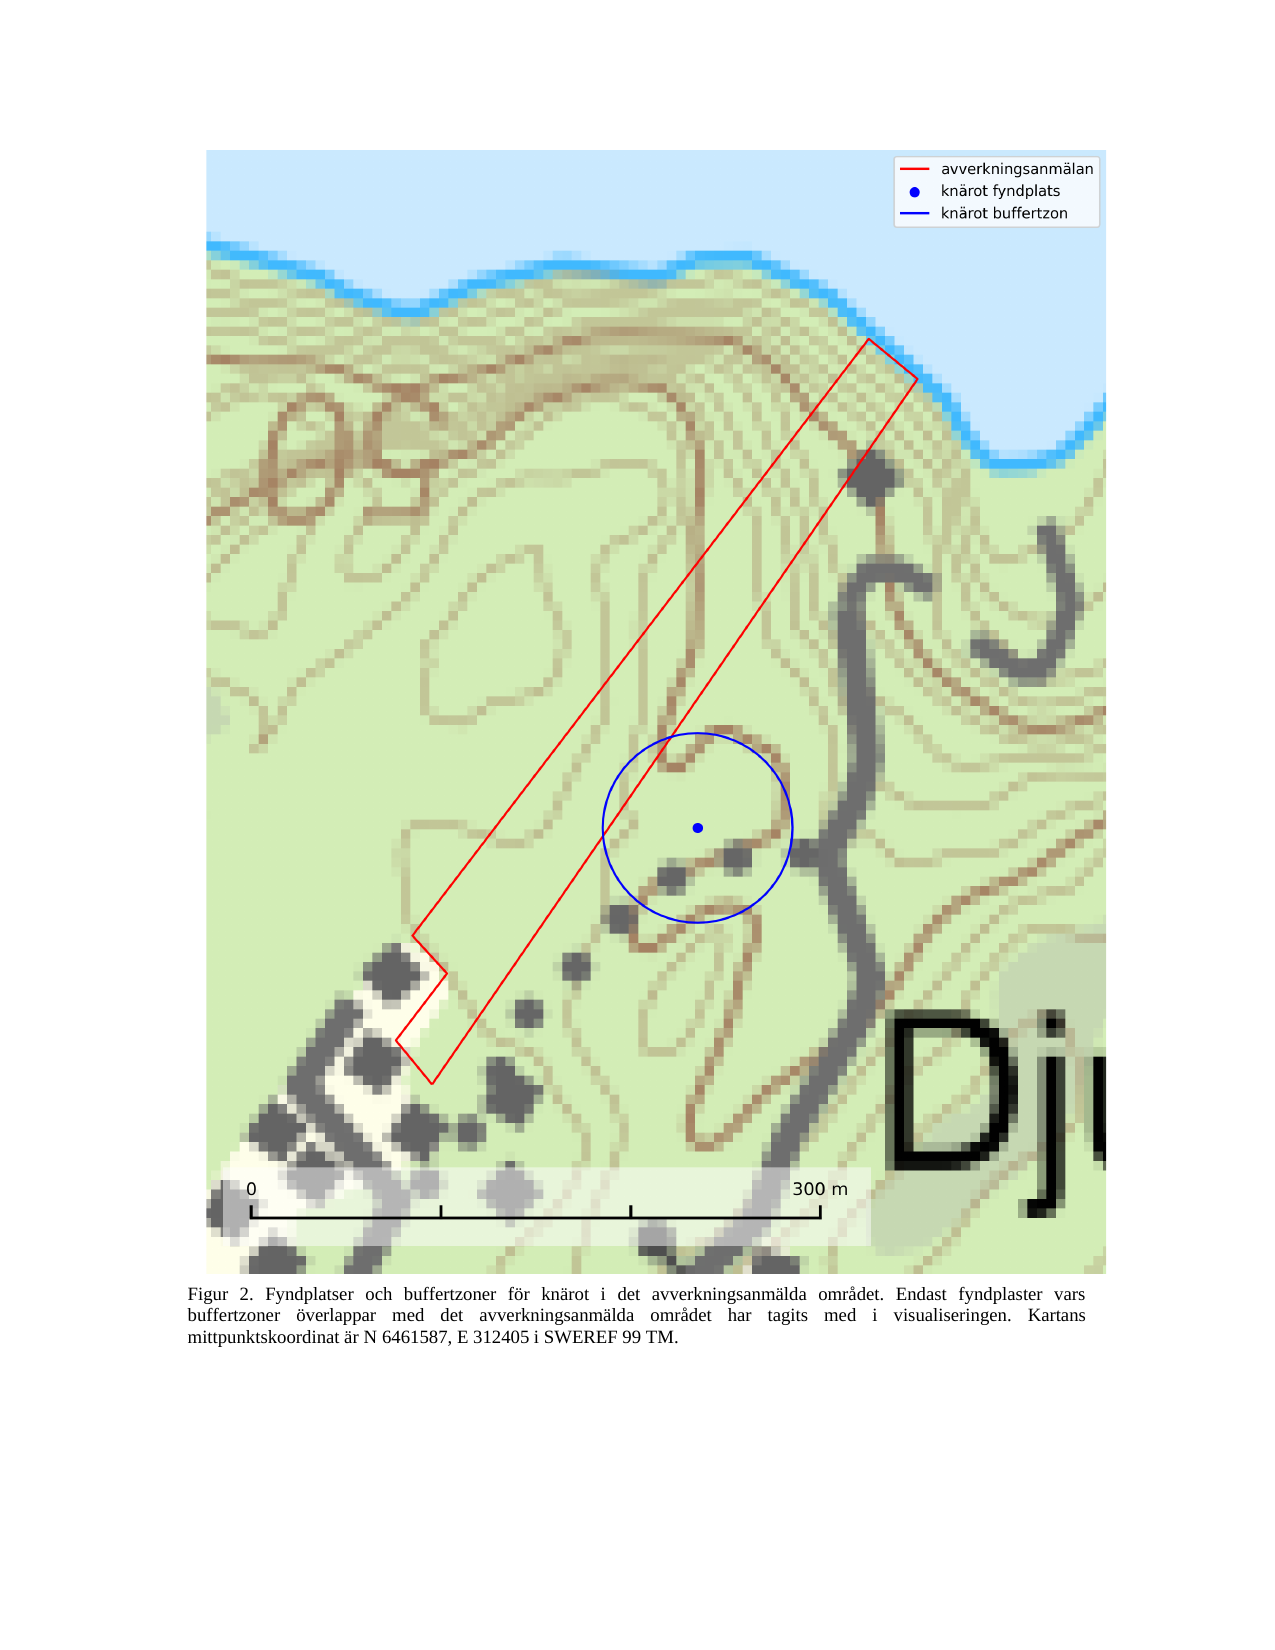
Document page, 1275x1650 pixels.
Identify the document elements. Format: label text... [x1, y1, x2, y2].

text Figur 2. Fyndplatser och buffertzoner för knärot i det avverkningsanmälda området. Endast fyndplaster vars buffertzoner överlappar med det avverkningsanmälda området har tagits med i visualiseringen. Kartans mittpunktskoordinat är N 6461587, E 312405 i SWEREF 99 TM. [187, 1282, 1087, 1347]
picture [206, 150, 1107, 1274]
